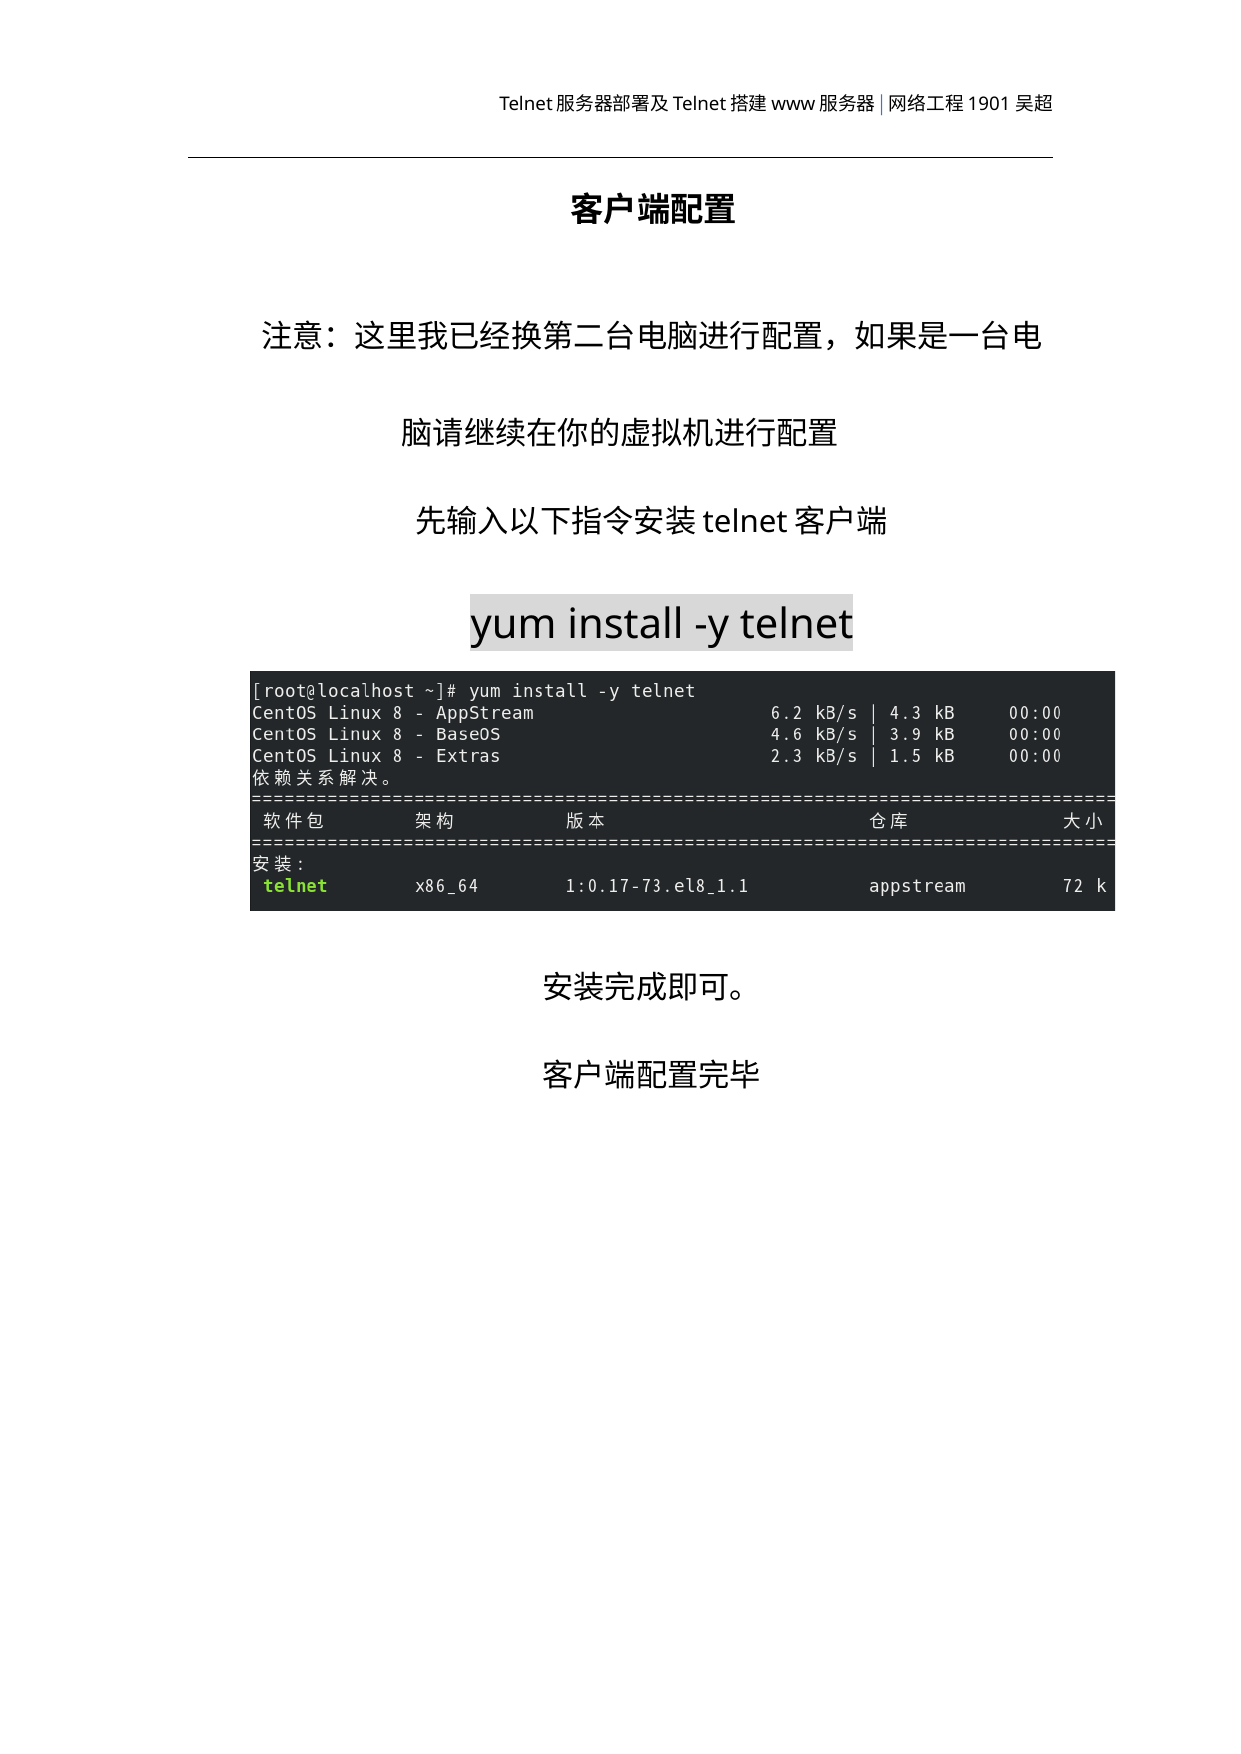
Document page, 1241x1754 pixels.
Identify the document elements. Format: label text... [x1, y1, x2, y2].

text 客户端配置完毕 [187, 1040, 1053, 1105]
text yum install -y telnet [187, 590, 1053, 655]
text 安装完成即可。 [187, 953, 1053, 1018]
picture [250, 671, 1116, 911]
text 先输入以下指令安装telnet客户端 [187, 486, 1053, 551]
text 注意：这里我已经换第二台电脑进行配置，如果是一台电脑请继续在你的虚拟机进行配置 [187, 301, 1053, 464]
subtitle 客户端配置 [187, 174, 1053, 239]
